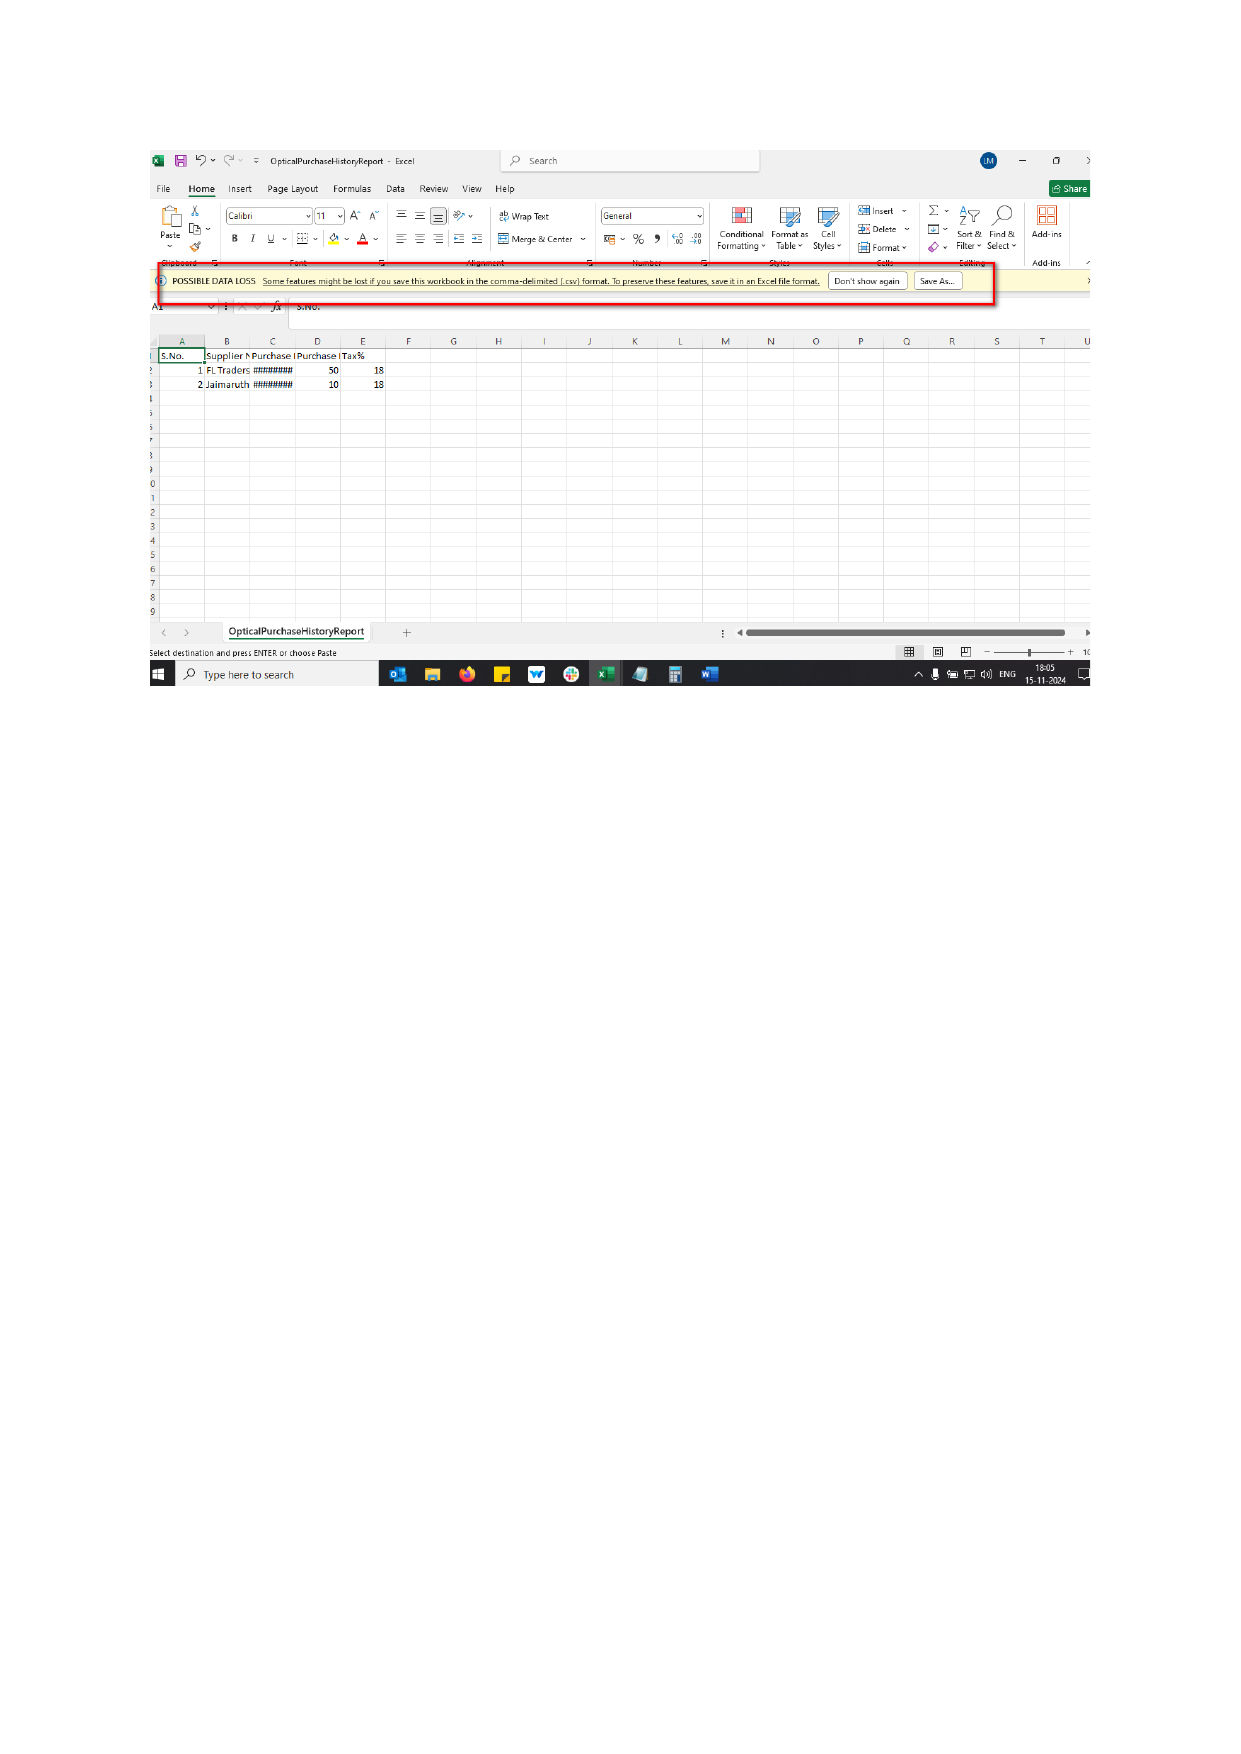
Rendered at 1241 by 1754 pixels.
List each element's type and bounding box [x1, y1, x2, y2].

picture [150, 150, 1091, 686]
